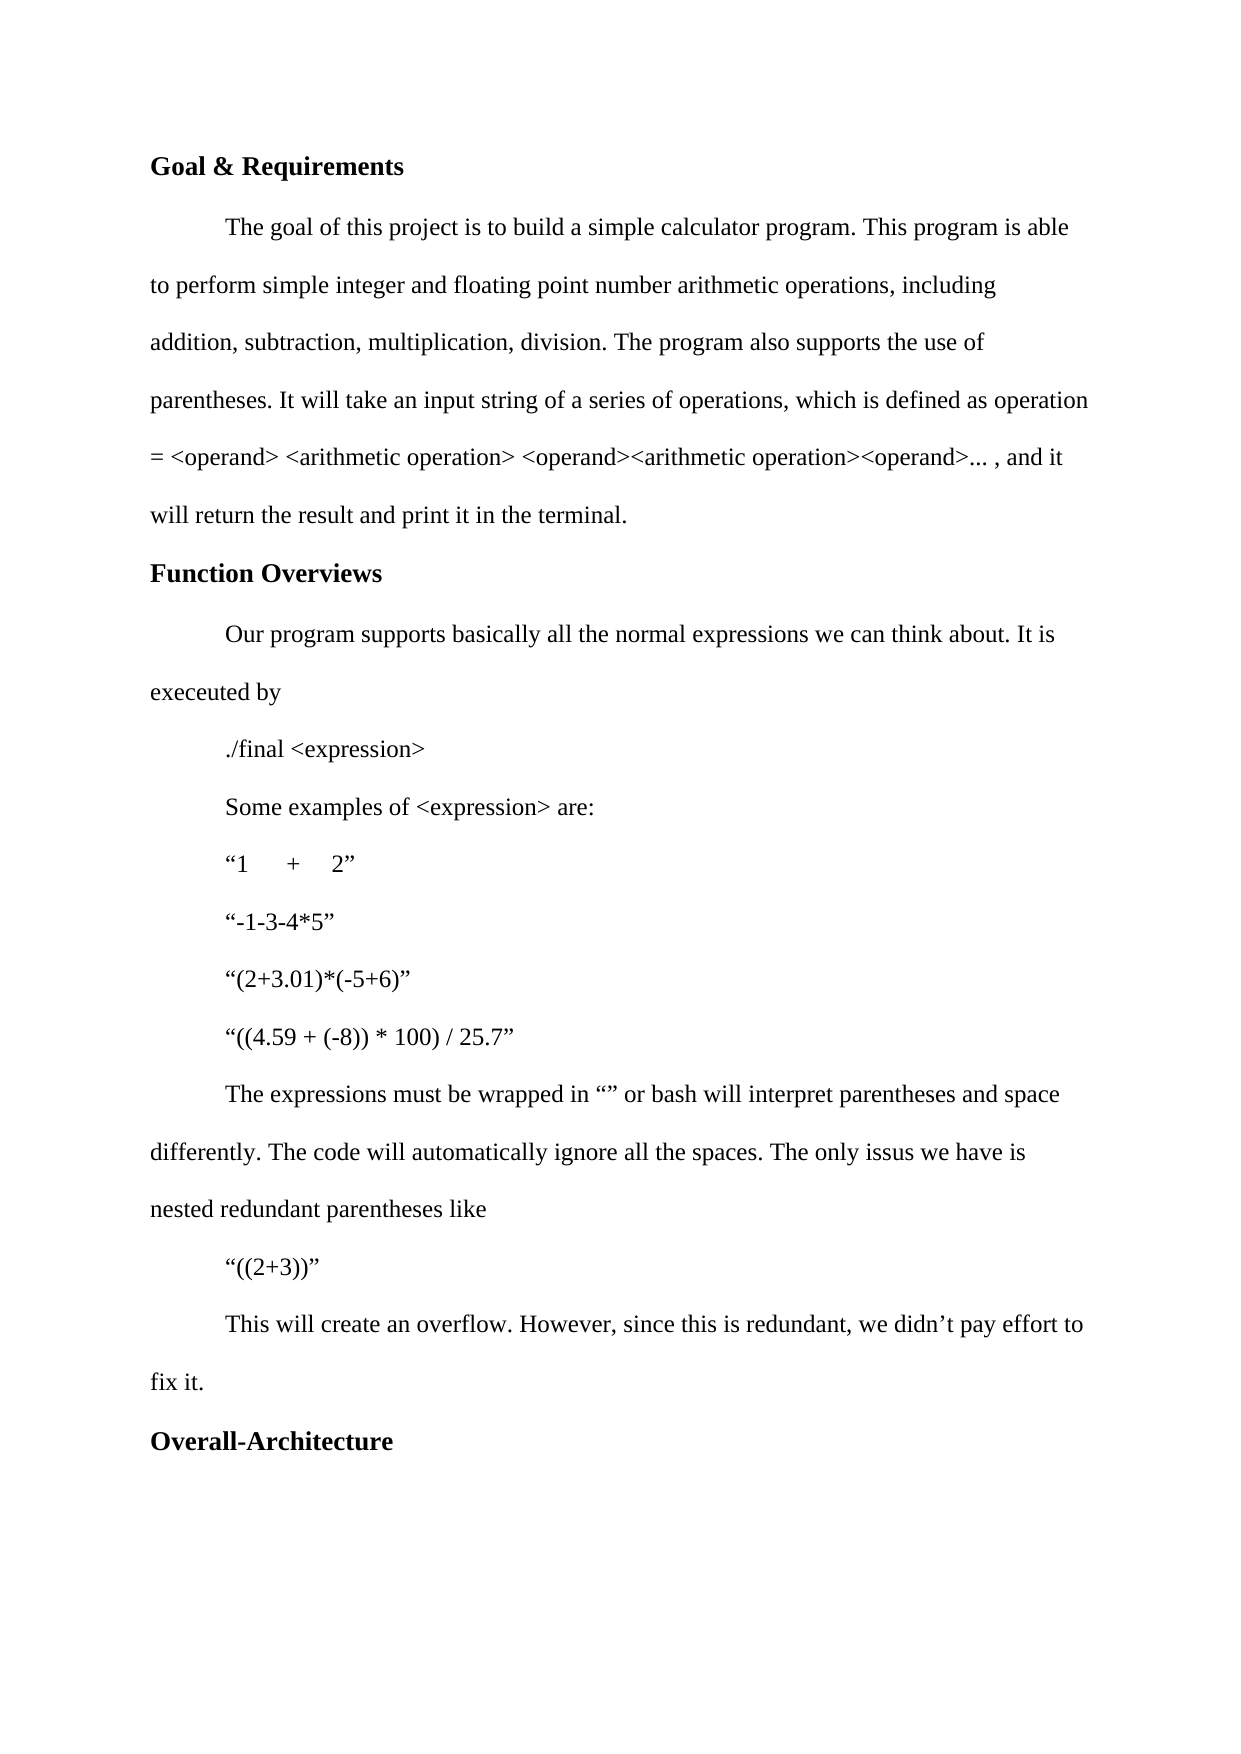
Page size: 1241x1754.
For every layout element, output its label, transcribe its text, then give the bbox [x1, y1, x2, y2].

text The expressions must be wrapped in “” or bash will interpret parentheses and space differently. The code will automatically ignore all the spaces. The only issus we have is nested redundant parentheses like [150, 1079, 1090, 1223]
text “(2+3.01)*(-5+6)” [150, 964, 1090, 993]
text Some examples of <expression> are: [150, 792, 1090, 821]
text This will create an overflow. However, since this is redundant, we didn’t pay effort to fix it. [150, 1309, 1090, 1396]
text The goal of this project is to build a simple calculator program. This program is able to perform simple integer and floating point number arithmetic operations, including addition, subtraction, multiplication, division. The program also supports the use of parentheses. It will take an input string of a series of operations, which is defined as operation = <operand> <arithmetic operation> <operand><arithmetic operation><operand>... , and it will return the result and print it in the terminal. [150, 212, 1090, 528]
text “-1-3-4*5” [150, 907, 1090, 936]
text ./final <expression> [150, 734, 1090, 763]
text Goal & Requirements [150, 150, 1090, 181]
text “((2+3))” [150, 1252, 1090, 1281]
text Our program supports basically all the normal expressions we can think about. It is execeuted by [150, 619, 1090, 706]
text “((4.59 + (-8)) * 100) / 25.7” [150, 1022, 1090, 1051]
text “1 + 2” [150, 849, 1090, 878]
text Function Overviews [150, 557, 1090, 588]
text Overall-Architecture [150, 1424, 1090, 1456]
